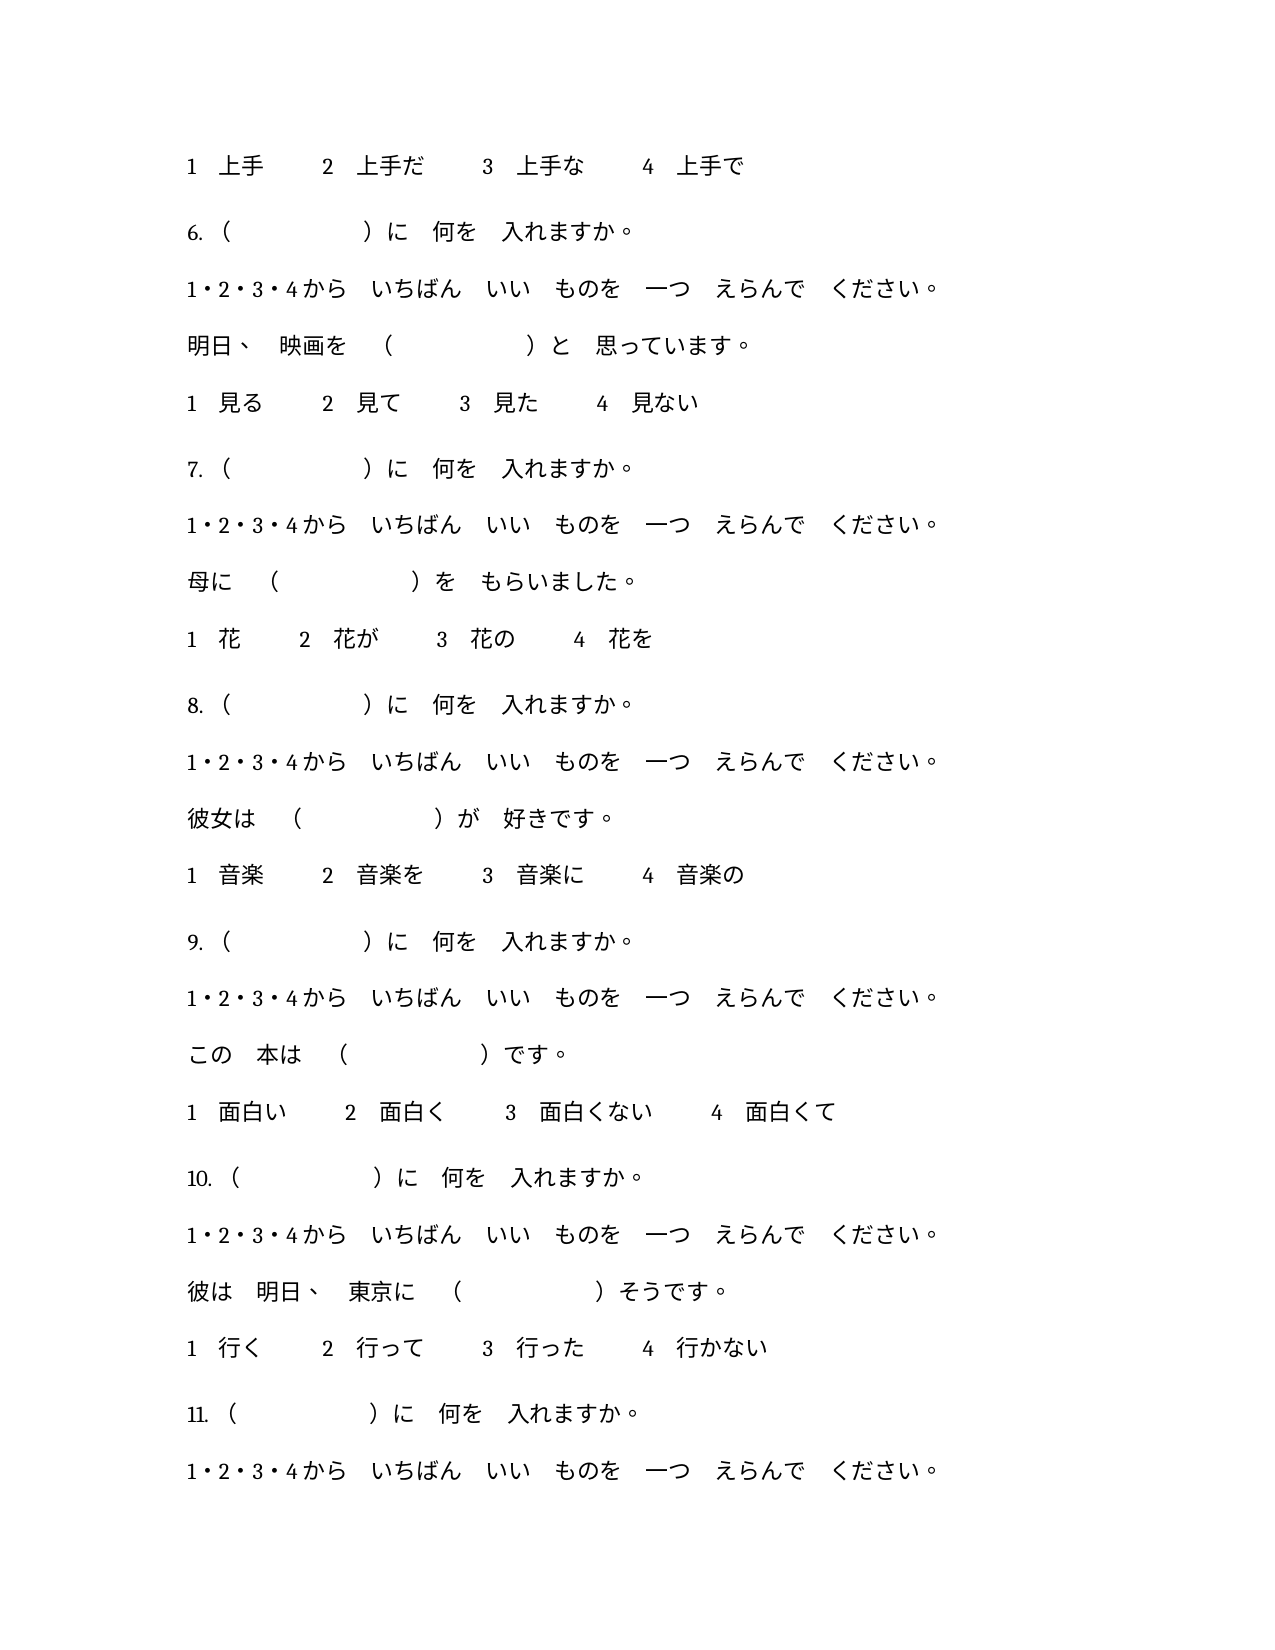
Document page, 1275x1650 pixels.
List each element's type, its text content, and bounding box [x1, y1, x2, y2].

text 1・2・3・4から いちばん いい ものを 一つ えらんで ください。 [187, 273, 1087, 304]
text 1・2・3・4から いちばん いい ものを 一つ えらんで ください。 [187, 746, 1087, 777]
text 明日、 映画を （ ）と 思っています。 [187, 330, 1087, 361]
text 1 音楽 2 音楽を 3 音楽に 4 音楽の 9. （ ）に 何を 入れますか。 [187, 859, 1087, 957]
text 彼は 明日、 東京に （ ）そうです。 [187, 1276, 1087, 1307]
text 1 見る 2 見て 3 見た 4 見ない 7. （ ）に 何を 入れますか。 [187, 386, 1087, 484]
text 1 花 2 花が 3 花の 4 花を 8. （ ）に 何を 入れますか。 [187, 623, 1087, 720]
text 彼女は （ ）が 好きです。 [187, 803, 1087, 834]
text 1・2・3・4から いちばん いい ものを 一つ えらんで ください。 [187, 1455, 1087, 1486]
text 1 行く 2 行って 3 行った 4 行かない 11. （ ）に 何を 入れますか。 [187, 1332, 1087, 1430]
text 1・2・3・4から いちばん いい ものを 一つ えらんで ください。 [187, 982, 1087, 1013]
text 1・2・3・4から いちばん いい ものを 一つ えらんで ください。 [187, 509, 1087, 541]
text 1・2・3・4から いちばん いい ものを 一つ えらんで ください。 [187, 1219, 1087, 1250]
text この 本は （ ）です。 [187, 1039, 1087, 1070]
text 母に （ ）を もらいました。 [187, 566, 1087, 597]
text 1 上手 2 上手だ 3 上手な 4 上手で 6. （ ）に 何を 入れますか。 [187, 150, 1087, 247]
text 1 面白い 2 面白く 3 面白くない 4 面白くて 10. （ ）に 何を 入れますか。 [187, 1096, 1087, 1193]
